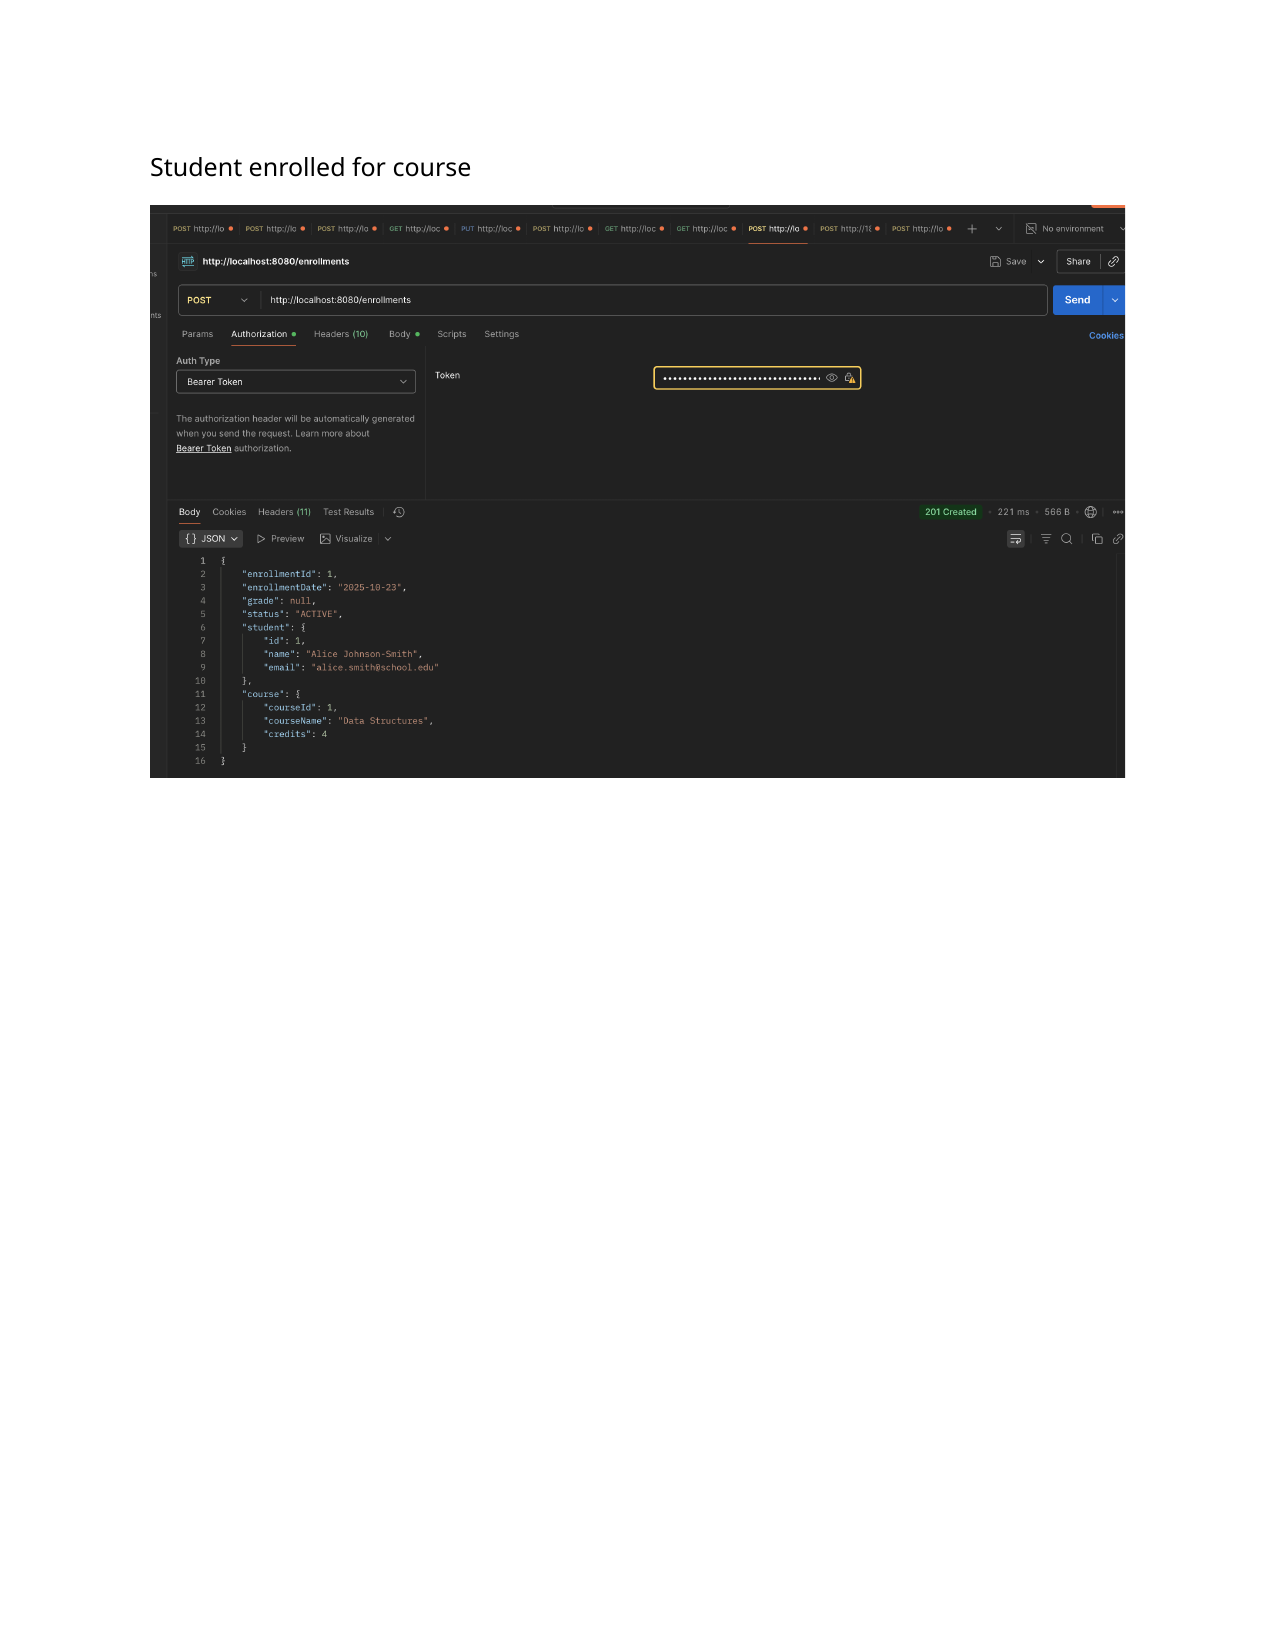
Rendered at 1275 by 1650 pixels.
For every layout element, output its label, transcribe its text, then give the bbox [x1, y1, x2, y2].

picture [150, 205, 1125, 778]
text Student enrolled for course [150, 150, 1125, 184]
